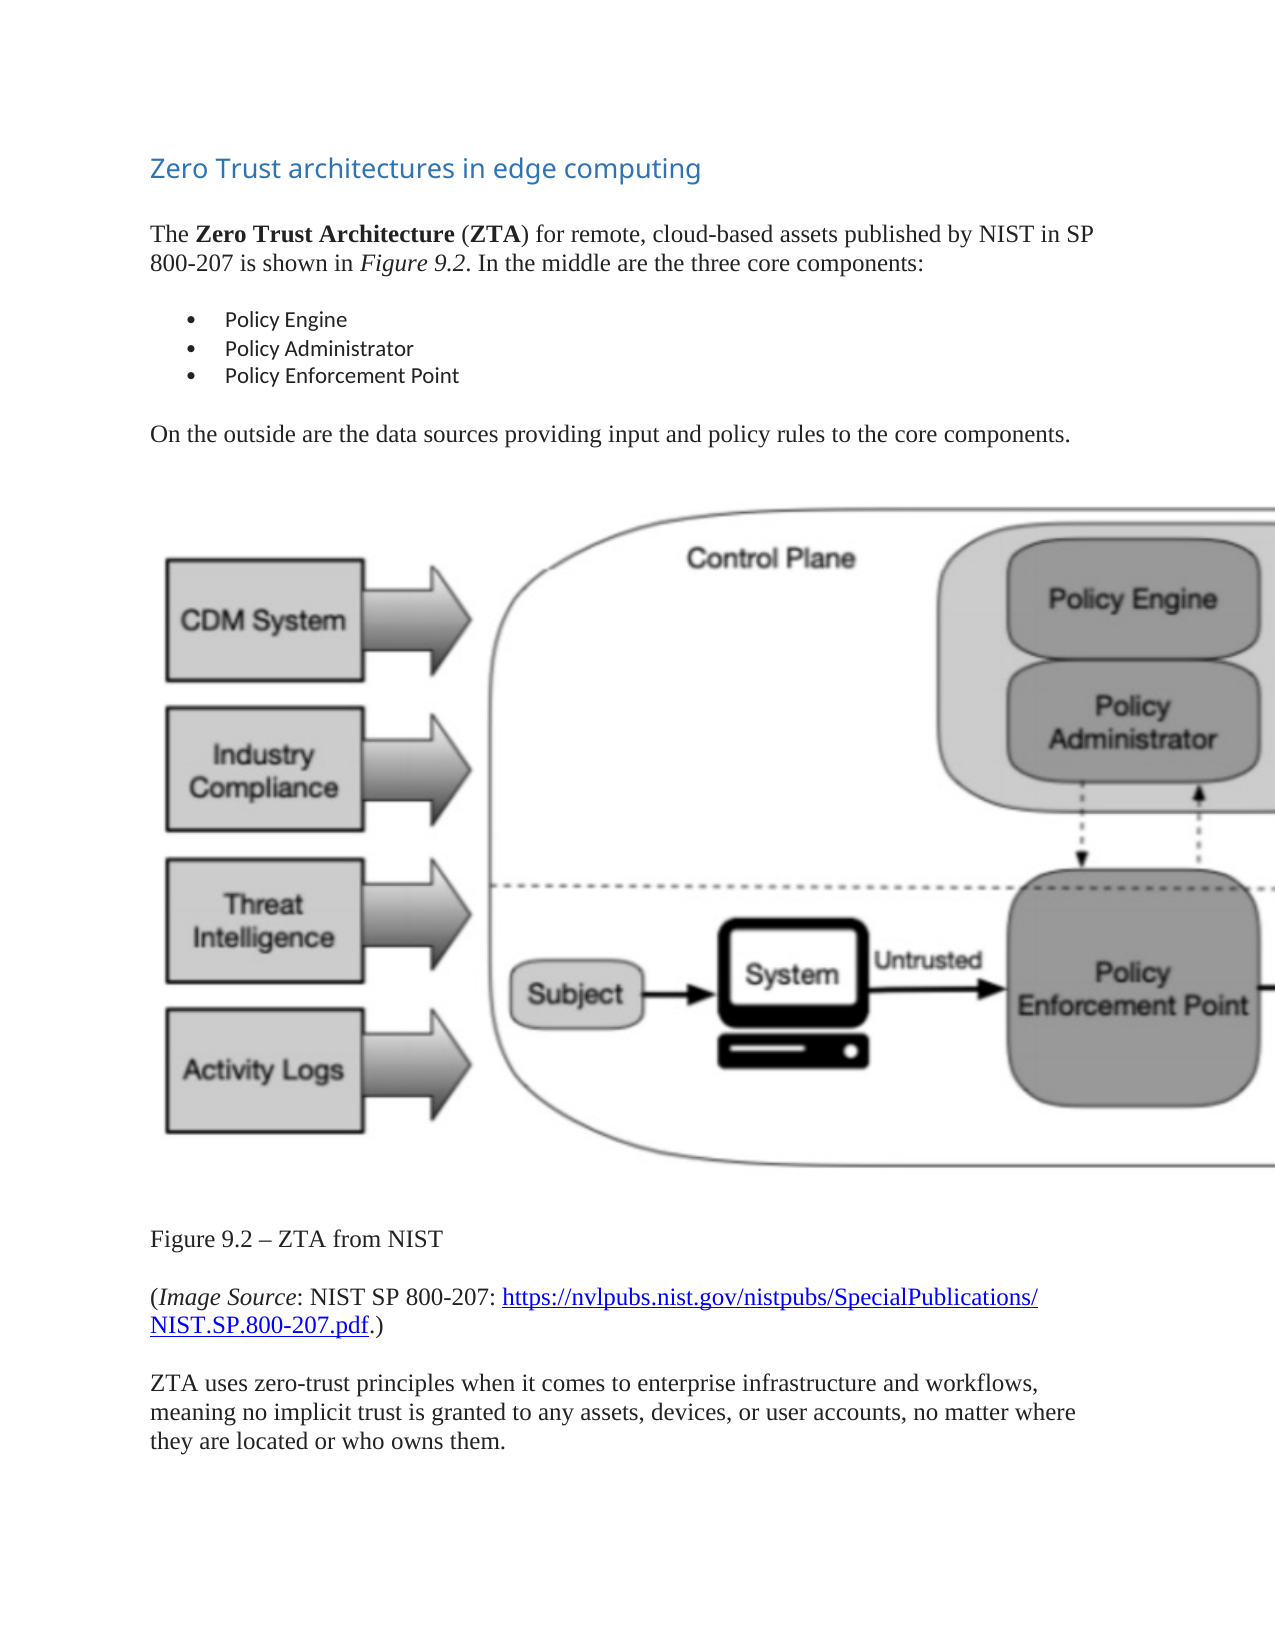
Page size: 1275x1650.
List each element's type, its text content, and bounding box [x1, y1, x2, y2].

text (Image Source: NIST SP 800-207: https://nvlpubs.nist.gov/nistpubs/SpecialPublications/NIST.SP.800-207.pdf.) [150, 1282, 1125, 1339]
subtitle Zero Trust architectures in edge computing [150, 150, 1125, 187]
text The Zero Trust Architecture (ZTA) for remote, cloud-based assets published by NIST in SP 800-207 is shown in Figure 9.2. In the middle are the three core components: [150, 219, 1125, 276]
list Policy Enforcement Point [187, 362, 1125, 390]
list Policy Administrator [187, 334, 1125, 362]
text Figure 9.2 – ZTA from NIST [150, 1224, 1125, 1253]
text On the outside are the data sources providing input and policy rules to the core components. [150, 419, 1125, 448]
picture [150, 476, 1275, 1193]
text ZTA uses zero-trust principles when it comes to enterprise infrastructure and workflows, meaning no implicit trust is granted to any assets, devices, or user accounts, no matter where they are located or who owns them. [150, 1368, 1125, 1455]
list Policy Engine [187, 306, 1125, 334]
